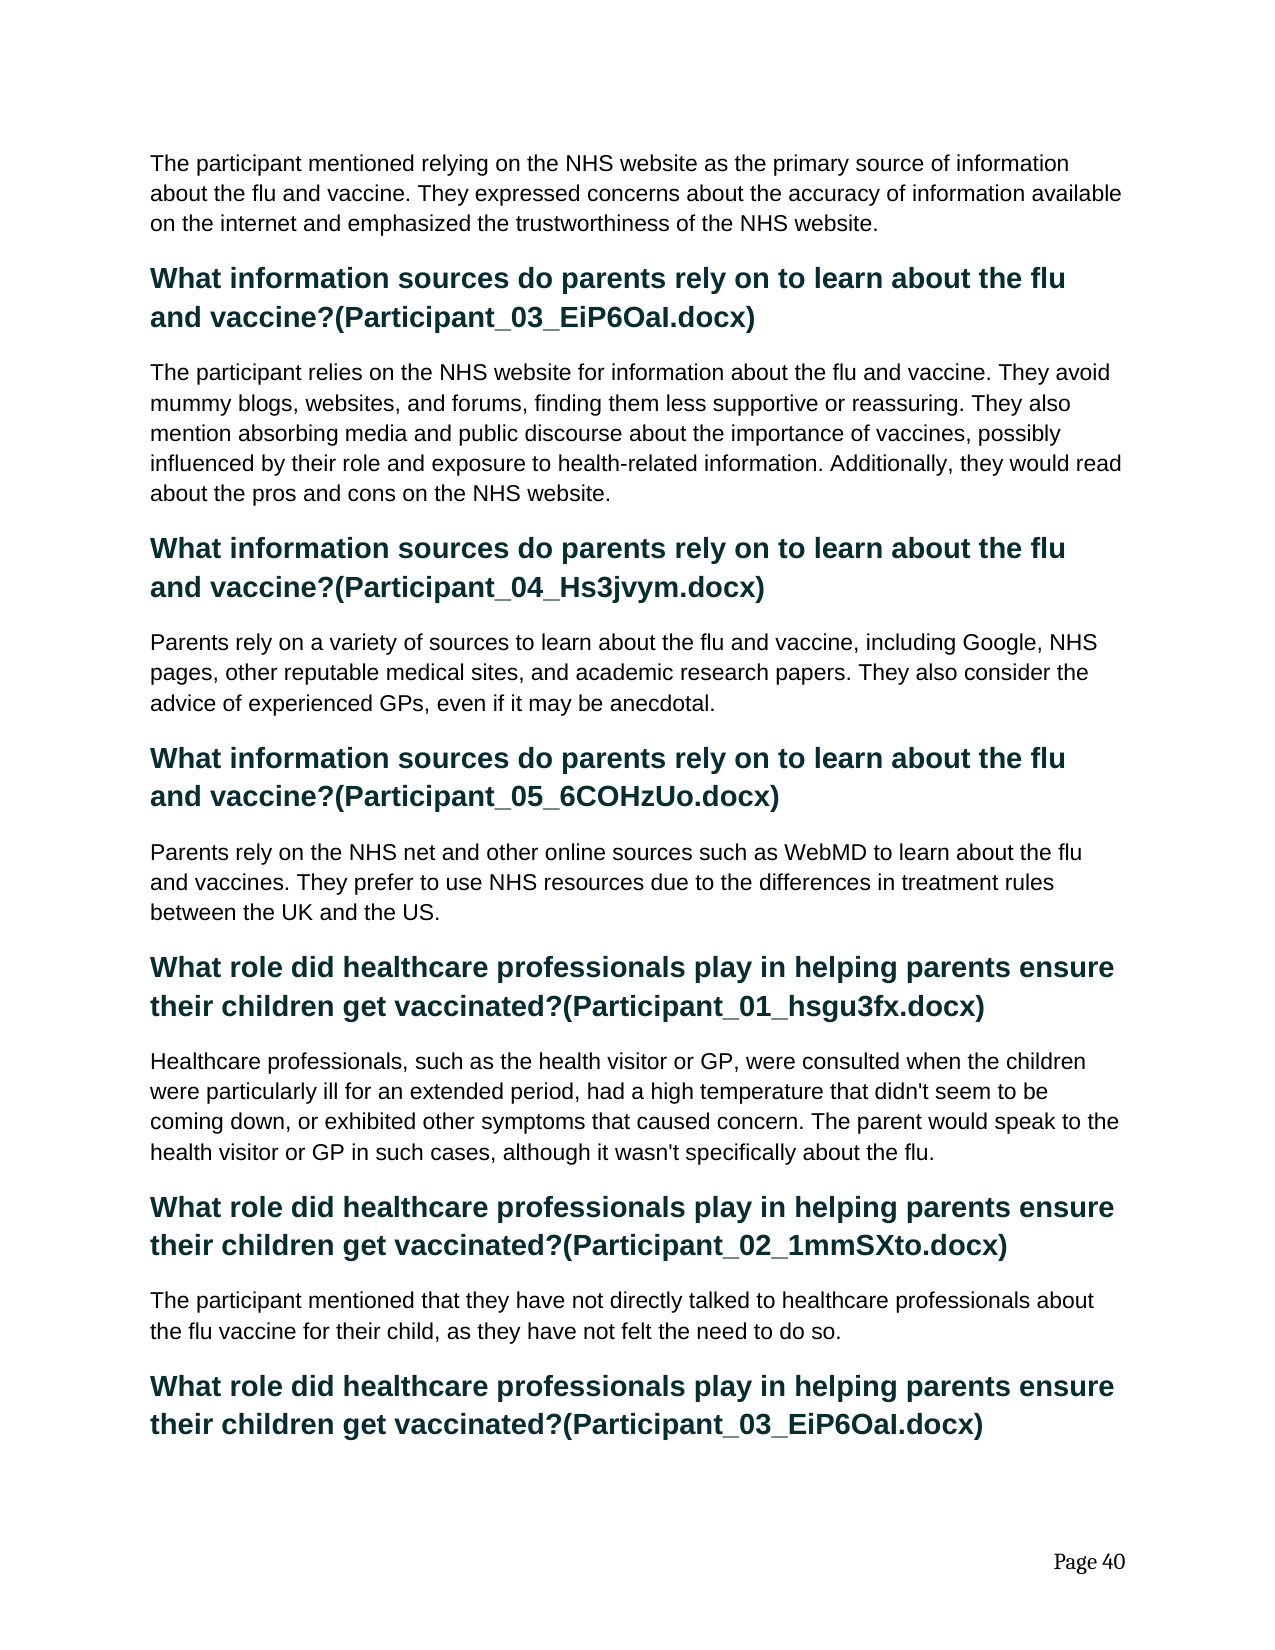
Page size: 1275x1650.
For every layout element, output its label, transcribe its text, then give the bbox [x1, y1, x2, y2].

text Parents rely on the NHS net and other online sources such as WebMD to learn about the flu and vaccines. They prefer to use NHS resources due to the differences in treatment rules between the UK and the US. [150, 838, 1125, 925]
text What role did healthcare professionals play in helping parents ensure their children get vaccinated?(Participant_02_1mmSXto.docx) [150, 1189, 1125, 1262]
text What information sources do parents rely on to learn about the flu and vaccine?(Participant_04_Hs3jvym.docx) [150, 531, 1125, 603]
text What role did healthcare professionals play in helping parents ensure their children get vaccinated?(Participant_03_EiP6OaI.docx) [150, 1369, 1125, 1441]
text What role did healthcare professionals play in helping parents ensure their children get vaccinated?(Participant_01_hsgu3fx.docx) [150, 950, 1125, 1022]
text Healthcare professionals, such as the health visitor or GP, were consulted when the children were particularly ill for an extended period, had a high temperature that didn't seem to be coming down, or exhibited other symptoms that caused concern. The parent would speak to the health visitor or GP in such cases, although it wasn't specifically about the flu. [150, 1048, 1125, 1165]
text The participant mentioned that they have not directly talked to healthcare professionals about the flu vaccine for their child, as they have not felt the need to do so. [150, 1287, 1125, 1344]
text What information sources do parents rely on to learn about the flu and vaccine?(Participant_03_EiP6OaI.docx) [150, 261, 1125, 333]
text The participant mentioned relying on the NHS website as the primary source of information about the flu and vaccine. They expressed concerns about the accuracy of information available on the internet and emphasized the trustworthiness of the NHS website. [150, 150, 1125, 237]
text Parents rely on a variety of sources to learn about the flu and vaccine, including Google, NHS pages, other reputable medical sites, and academic research papers. They also consider the advice of experienced GPs, even if it may be anecdotal. [150, 629, 1125, 716]
text What information sources do parents rely on to learn about the flu and vaccine?(Participant_05_6COHzUo.docx) [150, 741, 1125, 813]
text The participant relies on the NHS website for information about the flu and vaccine. They avoid mummy blogs, websites, and forums, finding them less supportive or reassuring. They also mention absorbing media and public discourse about the importance of vaccines, possibly influenced by their role and exposure to health-related information. Additionally, they would read about the pros and cons on the NHS website. [150, 359, 1125, 507]
